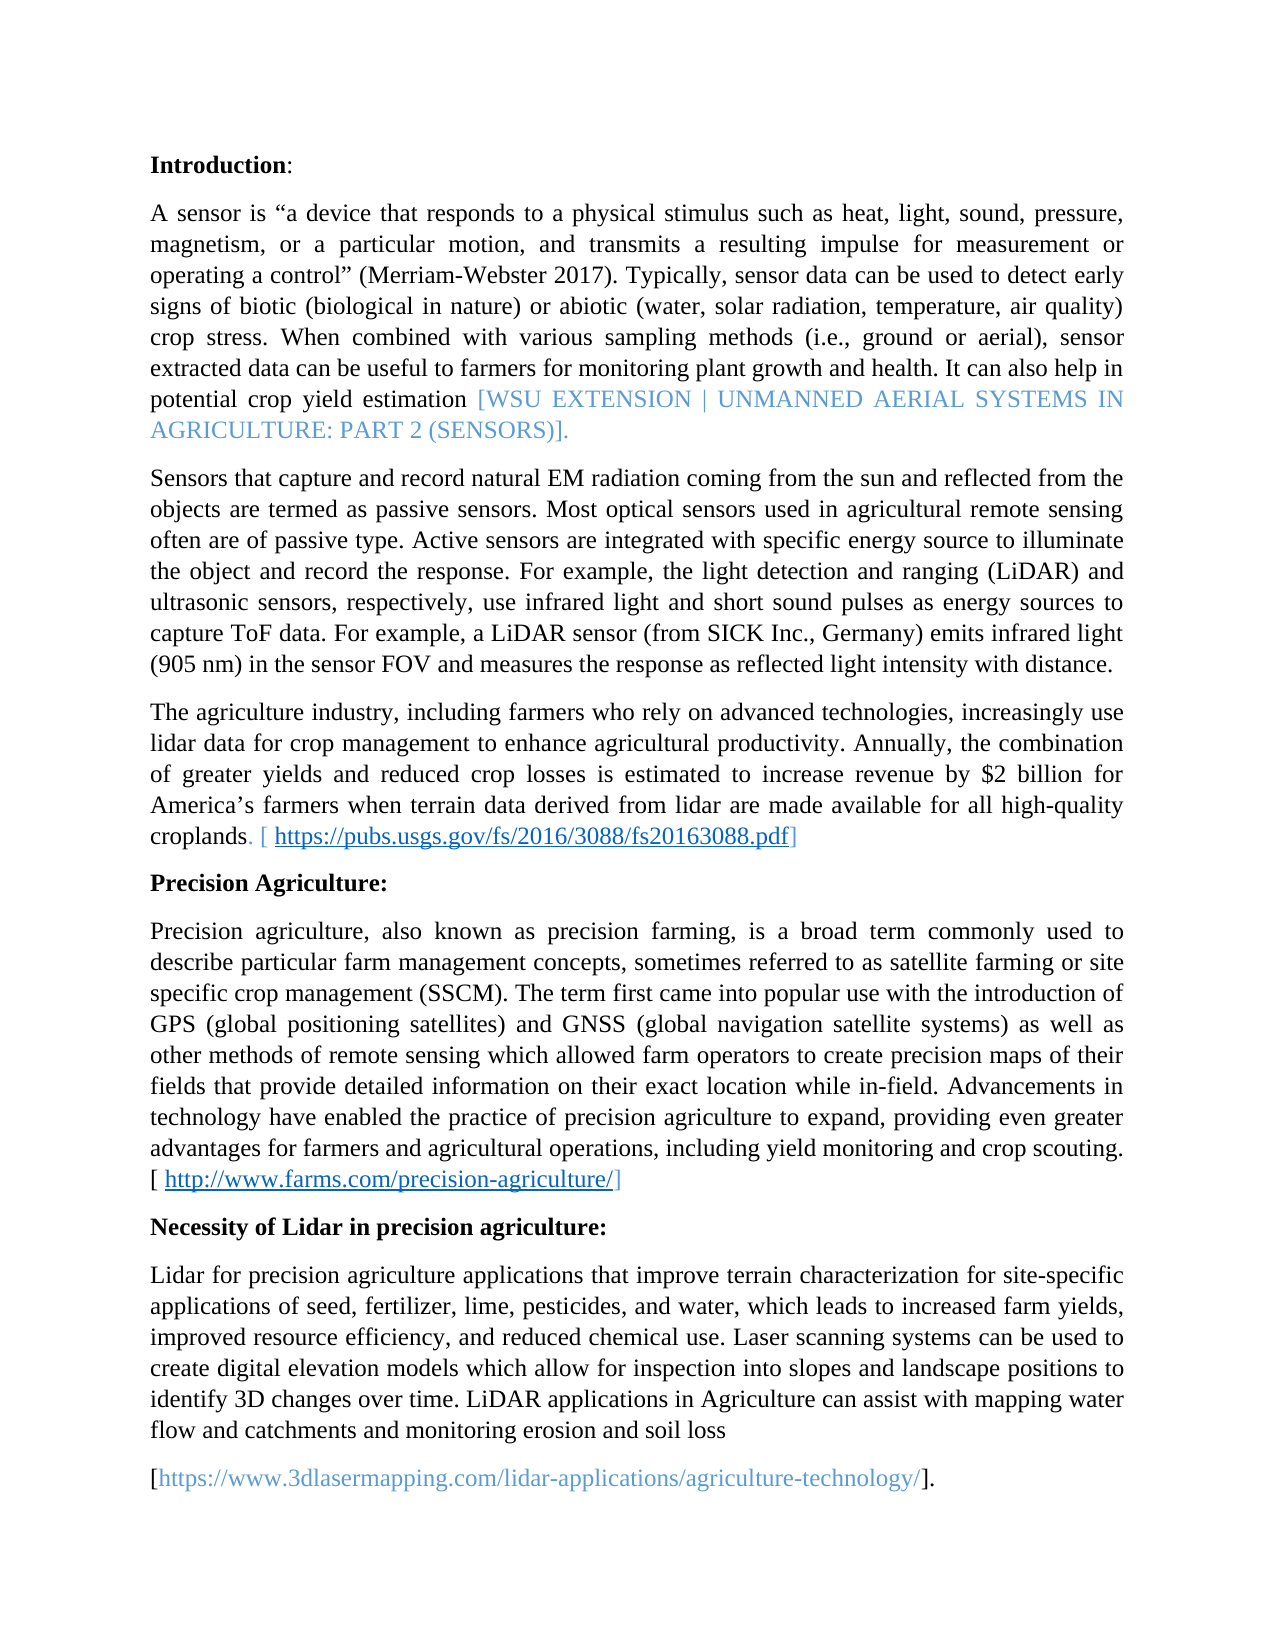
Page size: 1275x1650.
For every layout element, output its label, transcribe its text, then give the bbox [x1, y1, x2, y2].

text Sensors that capture and record natural EM radiation coming from the sun and reflected from the objects are termed as passive sensors. Most optical sensors used in agricultural remote sensing often are of passive type. Active sensors are integrated with specific energy source to illuminate the object and record the response. For example, the light detection and ranging (LiDAR) and ultrasonic sensors, respectively, use infrared light and short sound pulses as energy sources to capture ToF data. For example, a LiDAR sensor (from SICK Inc., Germany) emits infrared light (905 nm) in the sensor FOV and measures the response as reflected light intensity with distance. [150, 463, 1125, 678]
text [https://www.3dlasermapping.com/lidar-applications/agriculture-technology/]. [150, 1463, 1125, 1492]
text Lidar for precision agriculture applications that improve terrain characterization for site-specific applications of seed, fertilizer, lime, pesticides, and water, which leads to increased farm yields, improved resource efficiency, and reduced chemical use. Laser scanning systems can be used to create digital elevation models which allow for inspection into slopes and landscape positions to identify 3D changes over time. LiDAR applications in Agriculture can assist with mapping water flow and catchments and monitoring erosion and soil loss [150, 1260, 1125, 1444]
text Necessity of Lidar in precision agriculture: [150, 1212, 1125, 1241]
text A sensor is “a device that responds to a physical stimulus such as heat, light, sound, pressure, magnetism, or a particular motion, and transmits a resulting impulse for measurement or operating a control” (Merriam-Webster 2017). Typically, sensor data can be used to detect early signs of biotic (biological in nature) or abiotic (water, solar radiation, temperature, air quality) crop stress. When combined with various sampling methods (i.e., ground or aerial), sensor extracted data can be useful to farmers for monitoring plant growth and health. It can also help in potential crop yield estimation [WSU EXTENSION | UNMANNED AERIAL SYSTEMS IN AGRICULTURE: PART 2 (SENSORS)]. [150, 198, 1125, 444]
text Precision agriculture, also known as precision farming, is a broad term commonly used to describe particular farm management concepts, sometimes referred to as satellite farming or site specific crop management (SSCM). The term first came into popular use with the introduction of GPS (global positioning satellites) and GNSS (global navigation satellite systems) as well as other methods of remote sensing which allowed farm operators to create precision maps of their fields that provide detailed information on their exact location while in-field. Advancements in technology have enabled the practice of precision agriculture to expand, providing even greater advantages for farmers and agricultural operations, including yield monitoring and crop scouting. [ http://www.farms.com/precision-agriculture/] [150, 916, 1125, 1193]
text Introduction: [150, 150, 1125, 179]
text Precision Agriculture: [150, 868, 1125, 897]
text The agriculture industry, including farmers who rely on advanced technologies, increasingly use lidar data for crop management to enhance agricultural productivity. Annually, the combination of greater yields and reduced crop losses is estimated to increase revenue by $2 billion for America’s farmers when terrain data derived from lidar are made available for all high-quality croplands. [ https://pubs.usgs.gov/fs/2016/3088/fs20163088.pdf] [150, 697, 1125, 849]
